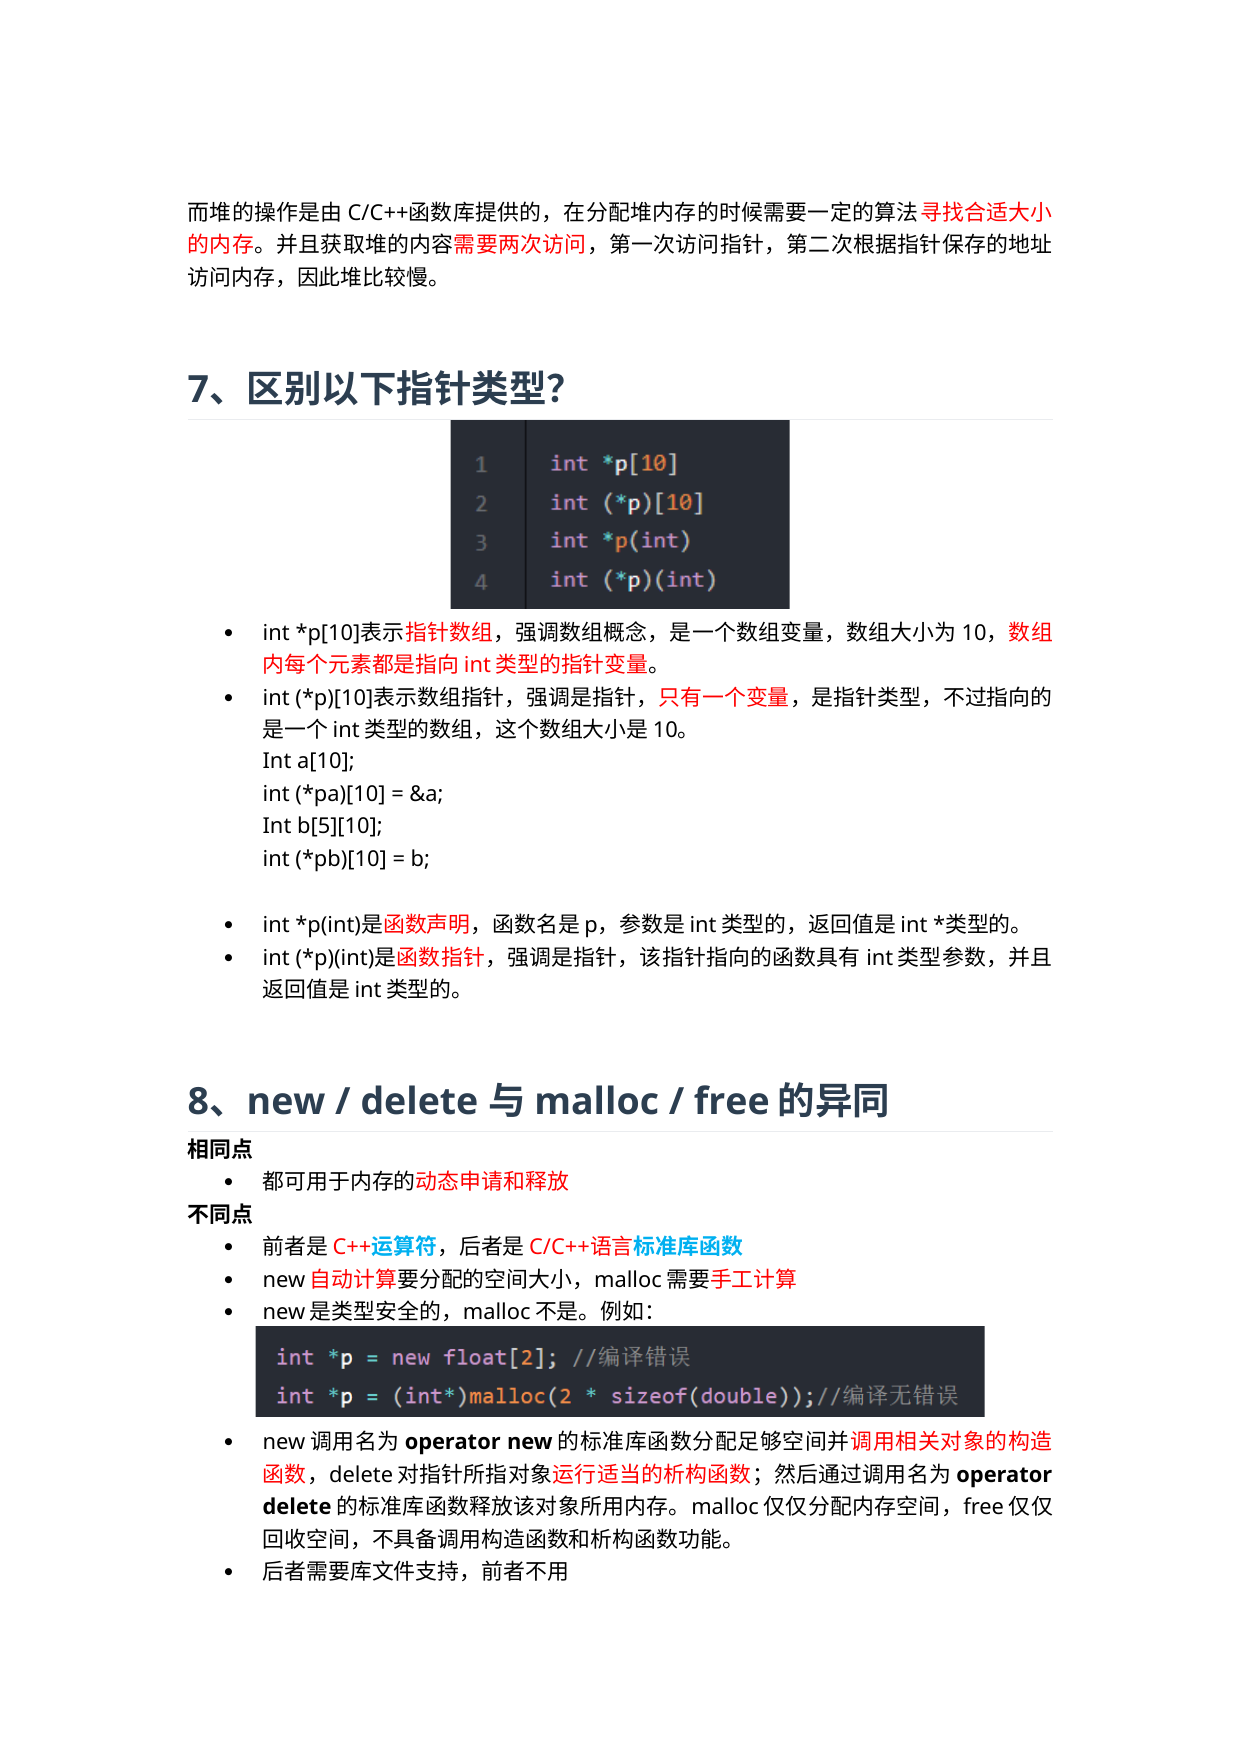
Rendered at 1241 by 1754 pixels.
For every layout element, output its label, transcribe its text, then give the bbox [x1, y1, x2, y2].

text Int a[10]; [262, 744, 1053, 777]
list int *p[10]表示指针数组，强调数组概念，是一个数组变量，数组大小为10，数组内每个元素都是指向int类型的指针变量。 [225, 614, 1053, 679]
text 相同点 [187, 1131, 1053, 1164]
text 不同点 [187, 1196, 1053, 1229]
text Int b[5][10]; [262, 809, 1053, 842]
list new自动计算要分配的空间大小，malloc需要手工计算 [225, 1261, 1053, 1294]
subtitle 8、new / delete 与 malloc / free的异同 [187, 1066, 1053, 1131]
text 而堆的操作是由C/C++函数库提供的，在分配堆内存的时候需要一定的算法寻找合适大小的内存。并且获取堆的内容需要两次访问，第一次访问指针，第二次根据指针保存的地址访问内存，因此堆比较慢。 [187, 194, 1053, 292]
picture [255, 1326, 985, 1417]
list new调用名为operator new的标准库函数分配足够空间并调用相关对象的构造函数，delete对指针所指对象运行适当的析构函数；然后通过调用名为operator delete的标准库函数释放该对象所用内存。malloc仅仅分配内存空间，free仅仅回收空间，不具备调用构造函数和析构函数功能。 [225, 1424, 1053, 1554]
picture [450, 420, 790, 609]
subtitle 7、区别以下指针类型？ [187, 354, 1053, 419]
text int (*pb)[10] = b; [262, 842, 1053, 874]
list new是类型安全的，malloc不是。例如： [225, 1294, 1053, 1326]
list 前者是C++运算符，后者是C/C++语言标准库函数 [225, 1229, 1053, 1261]
list int *p(int)是函数声明，函数名是p，参数是int类型的，返回值是int *类型的。 [225, 907, 1053, 939]
list 后者需要库文件支持，前者不用 [225, 1554, 1053, 1586]
text int (*pa)[10] = &a; [262, 777, 1053, 809]
list int (*p)(int)是函数指针，强调是指针，该指针指向的函数具有int类型参数，并且返回值是int类型的。 [225, 939, 1053, 1004]
list 都可用于内存的动态申请和释放 [225, 1164, 1053, 1196]
list int (*p)[10]表示数组指针，强调是指针，只有一个变量，是指针类型，不过指向的是一个int类型的数组，这个数组大小是10。 [225, 679, 1053, 744]
